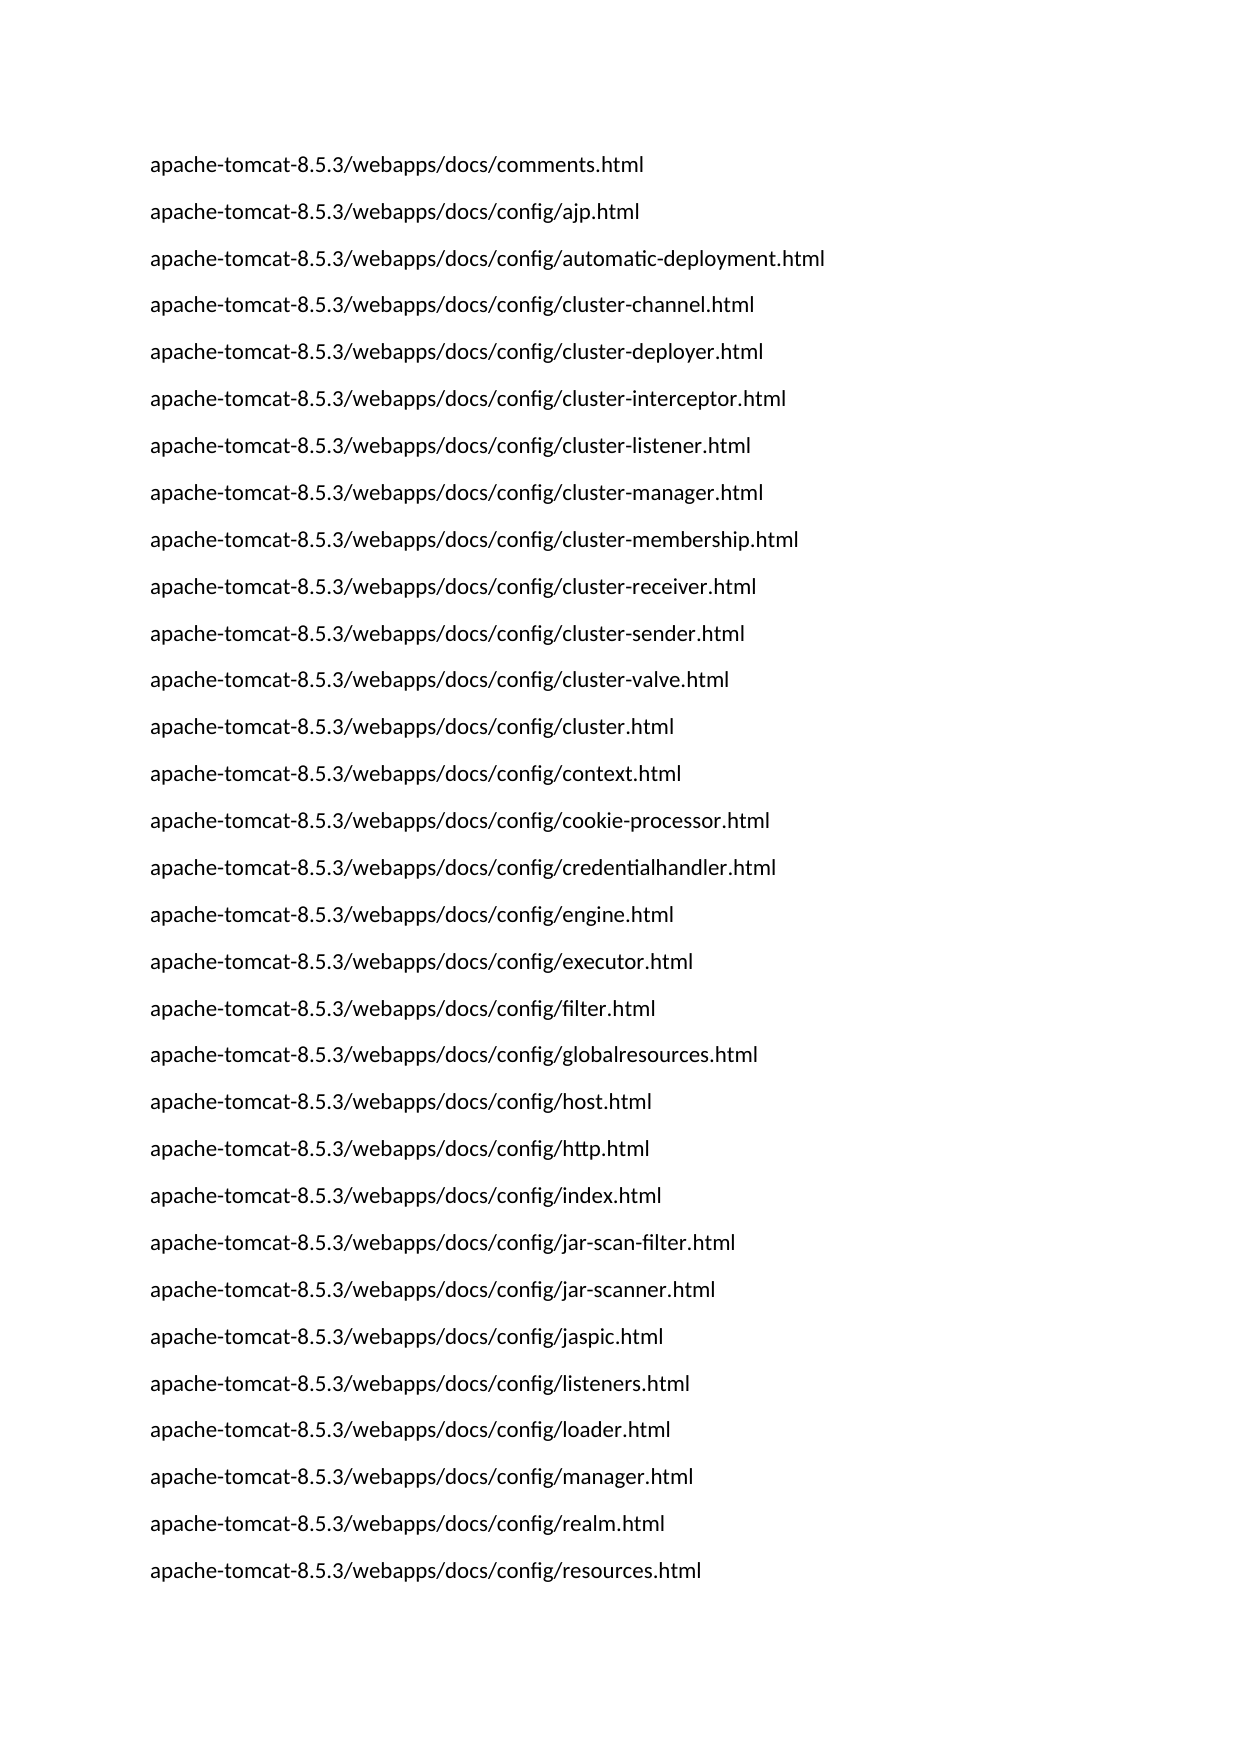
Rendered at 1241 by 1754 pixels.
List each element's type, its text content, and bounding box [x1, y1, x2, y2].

text apache-tomcat-8.5.3/webapps/docs/config/jar-scanner.html [150, 1275, 1090, 1303]
text apache-tomcat-8.5.3/webapps/docs/comments.html [150, 150, 1090, 178]
text apache-tomcat-8.5.3/webapps/docs/config/jar-scan-filter.html [150, 1228, 1090, 1256]
text apache-tomcat-8.5.3/webapps/docs/config/executor.html [150, 947, 1090, 975]
text apache-tomcat-8.5.3/webapps/docs/config/engine.html [150, 900, 1090, 928]
text apache-tomcat-8.5.3/webapps/docs/config/host.html [150, 1087, 1090, 1116]
text apache-tomcat-8.5.3/webapps/docs/config/listeners.html [150, 1369, 1090, 1397]
text apache-tomcat-8.5.3/webapps/docs/config/cluster-manager.html [150, 478, 1090, 506]
text apache-tomcat-8.5.3/webapps/docs/config/cluster-sender.html [150, 619, 1090, 647]
text apache-tomcat-8.5.3/webapps/docs/config/cluster-interceptor.html [150, 384, 1090, 412]
text apache-tomcat-8.5.3/webapps/docs/config/globalresources.html [150, 1041, 1090, 1069]
text apache-tomcat-8.5.3/webapps/docs/config/http.html [150, 1134, 1090, 1162]
text apache-tomcat-8.5.3/webapps/docs/config/cluster-listener.html [150, 431, 1090, 459]
text apache-tomcat-8.5.3/webapps/docs/config/ajp.html [150, 197, 1090, 225]
text apache-tomcat-8.5.3/webapps/docs/config/cluster-receiver.html [150, 572, 1090, 600]
text apache-tomcat-8.5.3/webapps/docs/config/index.html [150, 1181, 1090, 1209]
text apache-tomcat-8.5.3/webapps/docs/config/realm.html [150, 1509, 1090, 1537]
text apache-tomcat-8.5.3/webapps/docs/config/context.html [150, 759, 1090, 787]
text apache-tomcat-8.5.3/webapps/docs/config/resources.html [150, 1556, 1090, 1584]
text apache-tomcat-8.5.3/webapps/docs/config/automatic-deployment.html [150, 244, 1090, 272]
text apache-tomcat-8.5.3/webapps/docs/config/cluster-membership.html [150, 525, 1090, 553]
text apache-tomcat-8.5.3/webapps/docs/config/cluster.html [150, 712, 1090, 741]
text apache-tomcat-8.5.3/webapps/docs/config/cluster-channel.html [150, 291, 1090, 319]
text apache-tomcat-8.5.3/webapps/docs/config/loader.html [150, 1416, 1090, 1444]
text apache-tomcat-8.5.3/webapps/docs/config/jaspic.html [150, 1322, 1090, 1350]
text apache-tomcat-8.5.3/webapps/docs/config/cluster-valve.html [150, 666, 1090, 694]
text apache-tomcat-8.5.3/webapps/docs/config/cluster-deployer.html [150, 337, 1090, 366]
text apache-tomcat-8.5.3/webapps/docs/config/filter.html [150, 994, 1090, 1022]
text apache-tomcat-8.5.3/webapps/docs/config/cookie-processor.html [150, 806, 1090, 834]
text apache-tomcat-8.5.3/webapps/docs/config/credentialhandler.html [150, 853, 1090, 881]
text apache-tomcat-8.5.3/webapps/docs/config/manager.html [150, 1462, 1090, 1491]
